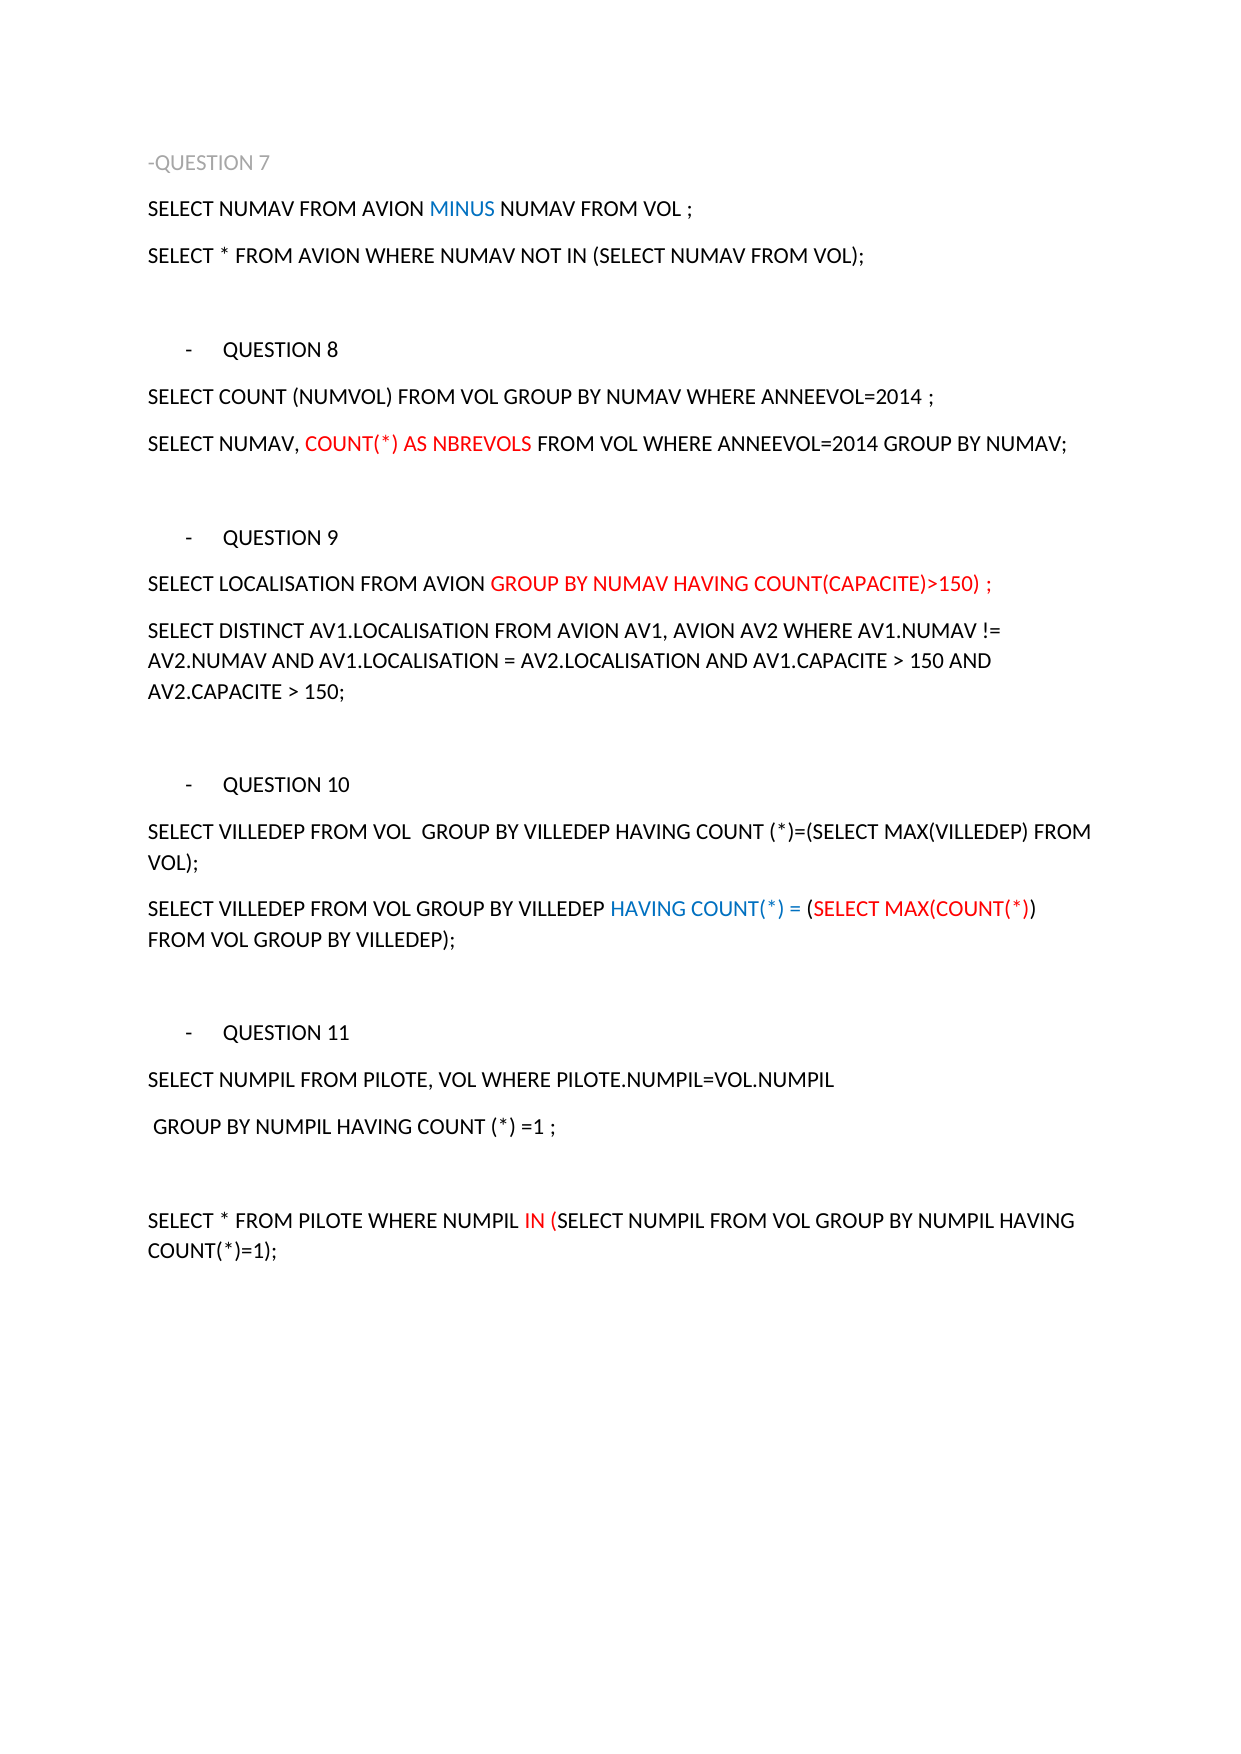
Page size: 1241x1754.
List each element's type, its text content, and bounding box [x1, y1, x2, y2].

text SELECT DISTINCT AV1.LOCALISATION FROM AVION AV1, AVION AV2 WHERE AV1.NUMAV != AV2.NUMAV AND AV1.LOCALISATION = AV2.LOCALISATION AND AV1.CAPACITE > 150 AND AV2.CAPACITE > 150; [148, 616, 1093, 705]
list QUESTION 11 [185, 1018, 1093, 1046]
text SELECT NUMAV FROM AVION MINUS NUMAV FROM VOL ; [148, 194, 1093, 222]
text SELECT * FROM AVION WHERE NUMAV NOT IN (SELECT NUMAV FROM VOL); [148, 241, 1093, 269]
text SELECT LOCALISATION FROM AVION GROUP BY NUMAV HAVING COUNT(CAPACITE)>150) ; [148, 569, 1093, 597]
list QUESTION 10 [185, 771, 1093, 798]
text SELECT * FROM PILOTE WHERE NUMPIL IN (SELECT NUMPIL FROM VOL GROUP BY NUMPIL HAVING COUNT(*)=1); [148, 1206, 1093, 1264]
text GROUP BY NUMPIL HAVING COUNT (*) =1 ; [148, 1112, 1093, 1140]
list QUESTION 9 [185, 523, 1093, 551]
text SELECT NUMPIL FROM PILOTE, VOL WHERE PILOTE.NUMPIL=VOL.NUMPIL [148, 1065, 1093, 1093]
text -QUESTION 7 [148, 148, 1093, 176]
text SELECT COUNT (NUMVOL) FROM VOL GROUP BY NUMAV WHERE ANNEEVOL=2014 ; [148, 382, 1093, 410]
list QUESTION 8 [185, 335, 1093, 363]
text SELECT VILLEDEP FROM VOL GROUP BY VILLEDEP HAVING COUNT (*)=(SELECT MAX(VILLEDEP) FROM VOL); [148, 817, 1093, 876]
text SELECT VILLEDEP FROM VOL GROUP BY VILLEDEP HAVING COUNT(*) = (SELECT MAX(COUNT(*)) FROM VOL GROUP BY VILLEDEP); [148, 894, 1093, 953]
text SELECT NUMAV, COUNT(*) AS NBREVOLS FROM VOL WHERE ANNEEVOL=2014 GROUP BY NUMAV; [148, 429, 1093, 457]
